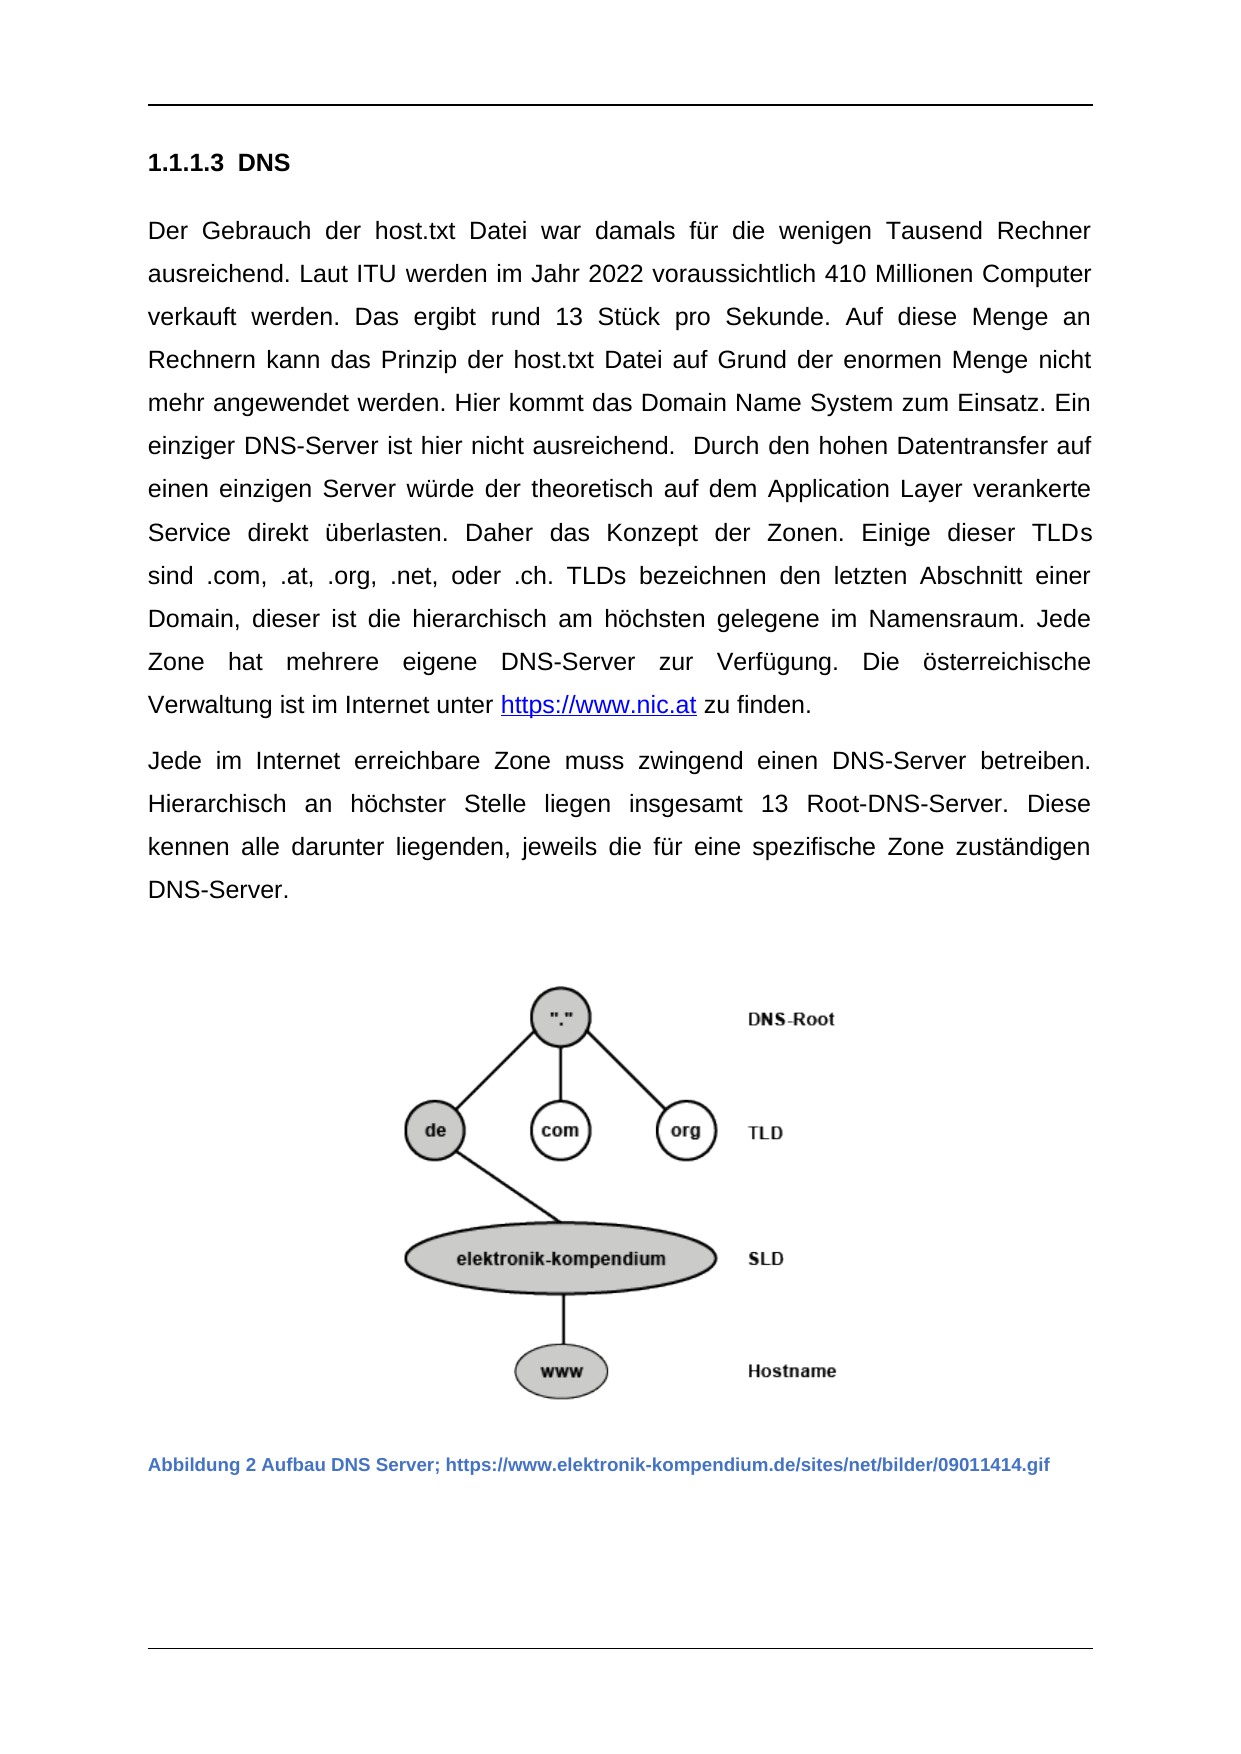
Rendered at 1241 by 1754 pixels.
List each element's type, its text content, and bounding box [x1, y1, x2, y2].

text Der Gebrauch der host.txt Datei war damals für die wenigen Tausend Rechner ausreichend. Laut ITU werden im Jahr 2022 voraussichtlich 410 Millionen Computer verkauft werden. Das ergibt rund 13 Stück pro Sekunde. Auf diese Menge an Rechnern kann das Prinzip der host.txt Datei auf Grund der enormen Menge nicht mehr angewendet werden. Hier kommt das Domain Name System zum Einsatz. Ein einziger DNS-Server ist hier nicht ausreichend. Durch den hohen Datentransfer auf einen einzigen Server würde der theoretisch auf dem Application Layer verankerte Service direkt überlasten. Daher das Konzept der Zonen. Einige dieser TLDs sind .com, .at, .org, .net, oder .ch. TLDs bezeichnen den letzten Abschnitt einer Domain, dieser ist die hierarchisch am höchsten gelegene im Namensraum. Jede Zone hat mehrere eigene DNS-Server zur Verfügung. Die österreichische Verwaltung ist im Internet unter https://www.nic.at zu finden. [148, 216, 1093, 719]
picture [403, 986, 838, 1427]
subtitle DNS [148, 148, 1093, 176]
text Jede im Internet erreichbare Zone muss zwingend einen DNS-Server betreiben. Hierarchisch an höchster Stelle liegen insgesamt 13 Root-DNS-Server. Diese kennen alle darunter liegenden, jeweils die für eine spezifische Zone zuständigen DNS-Server. [148, 746, 1093, 904]
